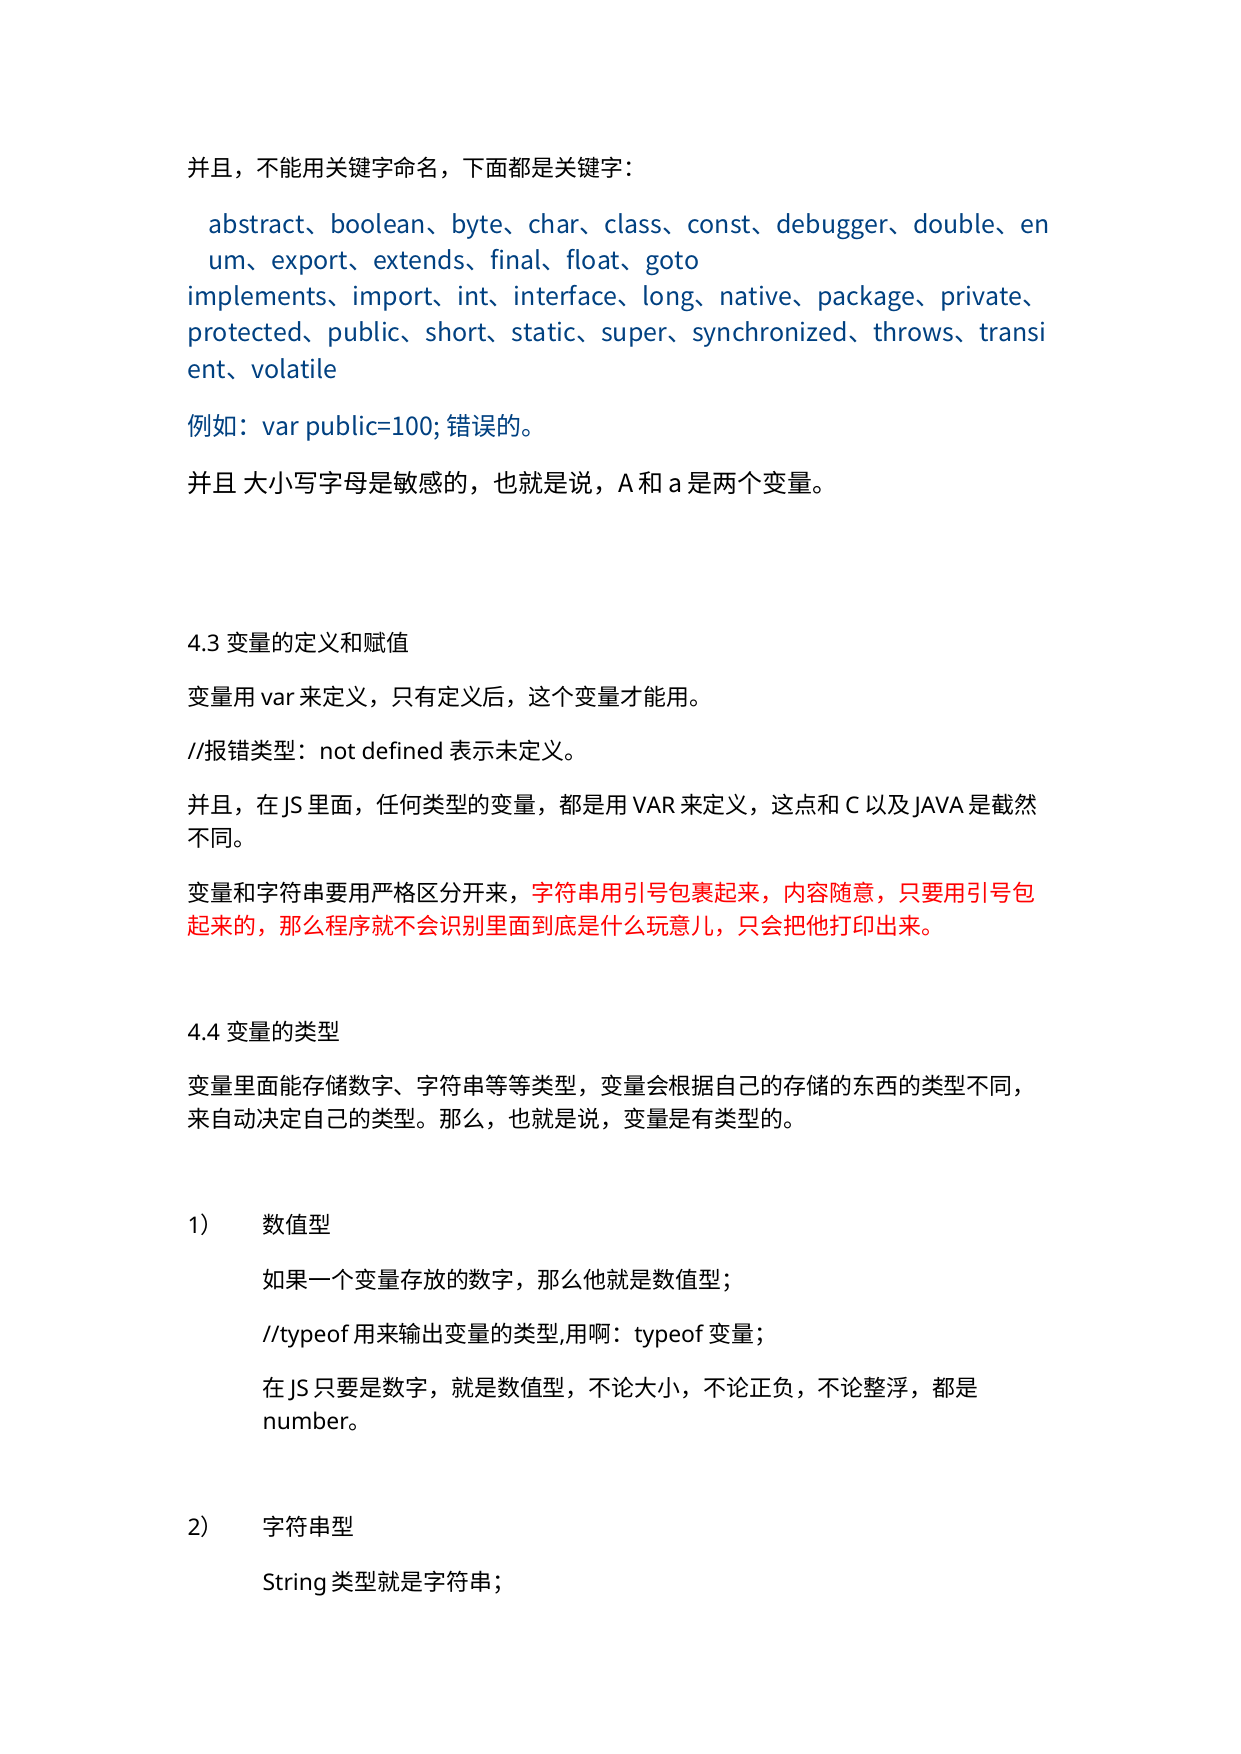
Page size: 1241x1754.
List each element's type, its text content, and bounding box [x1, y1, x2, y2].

text 4.3 变量的定义和赋值 [187, 624, 1053, 658]
list 在JS只要是数字，就是数值型，不论大小，不论正负，不论整浮，都是number。 [262, 1370, 1053, 1436]
list 数值型 [187, 1207, 1053, 1241]
text 并且，不能用关键字命名，下面都是关键字： [187, 150, 1053, 183]
text 例如：var public=100; 错误的。 [187, 406, 1053, 442]
text 变量用var来定义，只有定义后，这个变量才能用。 [187, 679, 1053, 712]
text 并且 大小写字母是敏感的，也就是说，A和a是两个变量。 [187, 463, 1053, 499]
list String类型就是字符串； [262, 1563, 1053, 1597]
list 字符串型 [187, 1509, 1053, 1543]
list //typeof用来输出变量的类型,用啊：typeof 变量； [262, 1316, 1053, 1349]
text 4.4 变量的类型 [187, 1014, 1053, 1047]
list 如果一个变量存放的数字，那么他就是数值型； [262, 1261, 1053, 1295]
text implements、import、int、interface、long、native、package、private、protected、public、short、static、super、synchronized、throws、transient、volatile [187, 277, 1053, 385]
text 并且，在JS里面，任何类型的变量，都是用VAR来定义，这点和C以及JAVA是截然不同。 [187, 787, 1053, 853]
text 变量和字符串要用严格区分开来，字符串用引号包裹起来，内容随意，只要用引号包起来的，那么程序就不会识别里面到底是什么玩意儿，只会把他打印出来。 [187, 874, 1053, 941]
text //报错类型：not defined 表示未定义。 [187, 733, 1053, 766]
text abstract、boolean、byte、char、class、const、debugger、double、enum、export、extends、final、float、goto [208, 204, 1053, 277]
text 变量里面能存储数字、字符串等等类型，变量会根据自己的存储的东西的类型不同，来自动决定自己的类型。那么，也就是说，变量是有类型的。 [187, 1068, 1053, 1134]
